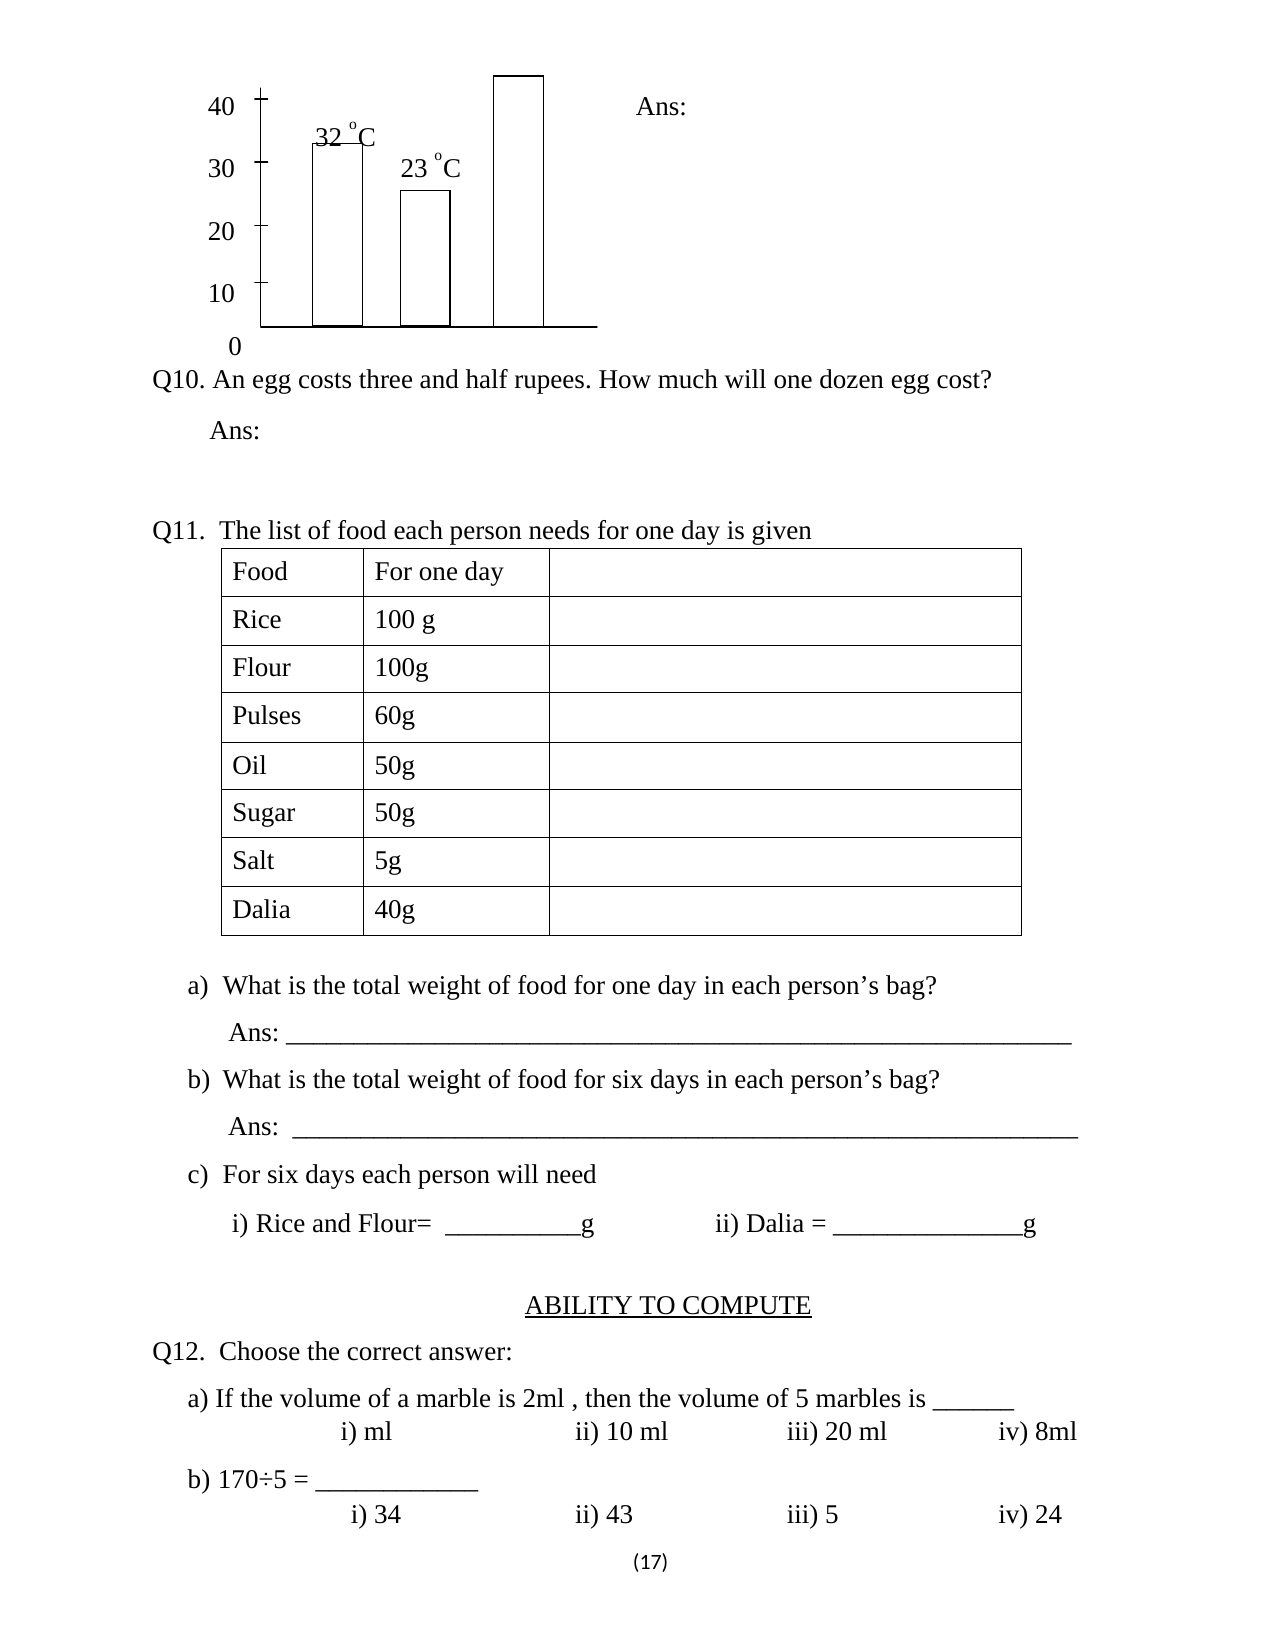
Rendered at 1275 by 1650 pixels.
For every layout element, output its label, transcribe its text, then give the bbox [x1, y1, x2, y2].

text Q10. An egg costs three and half rupees. How much will one dozen egg cost? [152, 363, 1148, 394]
table_header i) ml b) 170÷5 = ____________ [152, 1415, 575, 1498]
table_cell Salt [222, 838, 363, 886]
list For six days each person will need [187, 1158, 1148, 1189]
table_header ii) 10 ml [575, 1415, 787, 1498]
text 0 [187, 329, 1148, 361]
table_cell ii) 43 [575, 1499, 787, 1546]
table_cell 60g [364, 693, 549, 742]
list What is the total weight of food for one day in each person’s bag? [187, 969, 1148, 1000]
table_header For one day [364, 549, 549, 596]
text Ans: [117, 414, 1148, 445]
table_cell Flour [222, 646, 363, 692]
table_cell [550, 597, 1021, 645]
table_header Food [222, 549, 363, 596]
table_cell 50g [364, 743, 549, 789]
table_cell 5g [364, 838, 549, 886]
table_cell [152, 1499, 575, 1546]
table_cell iv) 24 [998, 1499, 1097, 1546]
table_header iii) 20 ml [787, 1415, 998, 1498]
table_cell [550, 887, 1021, 935]
table_cell 40g [364, 887, 549, 935]
table_cell 100g [364, 646, 549, 692]
table_cell [550, 693, 1021, 742]
text a) If the volume of a marble is 2ml , then the volume of 5 marbles is ______ [187, 1382, 1148, 1413]
table_cell Dalia [222, 887, 363, 935]
text Q11. The list of food each person needs for one day is given [152, 514, 1148, 546]
table_cell [550, 743, 1021, 789]
table_cell Pulses [222, 693, 363, 742]
text ABILITY TO COMPUTE [198, 1289, 1138, 1320]
list What is the total weight of food for six days in each person’s bag? [187, 1063, 1148, 1095]
text Q12. Choose the correct answer: [152, 1335, 1148, 1367]
table_header [550, 549, 1021, 596]
table_cell Rice [222, 597, 363, 645]
table_cell [550, 838, 1021, 886]
text Ans: __________________________________________________________ [151, 1016, 1148, 1047]
table_cell 50g [364, 790, 549, 837]
table_header iv) 8ml [998, 1415, 1097, 1498]
table_cell 100 g [364, 597, 549, 645]
table_cell [550, 790, 1021, 837]
table_cell Sugar [222, 790, 363, 837]
table_cell iii) 5 [787, 1499, 998, 1546]
table_cell Oil [222, 743, 363, 789]
text Ans: __________________________________________________________ [151, 1110, 1154, 1141]
text i) Rice and Flour= __________g ii) Dalia = ______________g [117, 1207, 1148, 1238]
table_cell [550, 646, 1021, 692]
